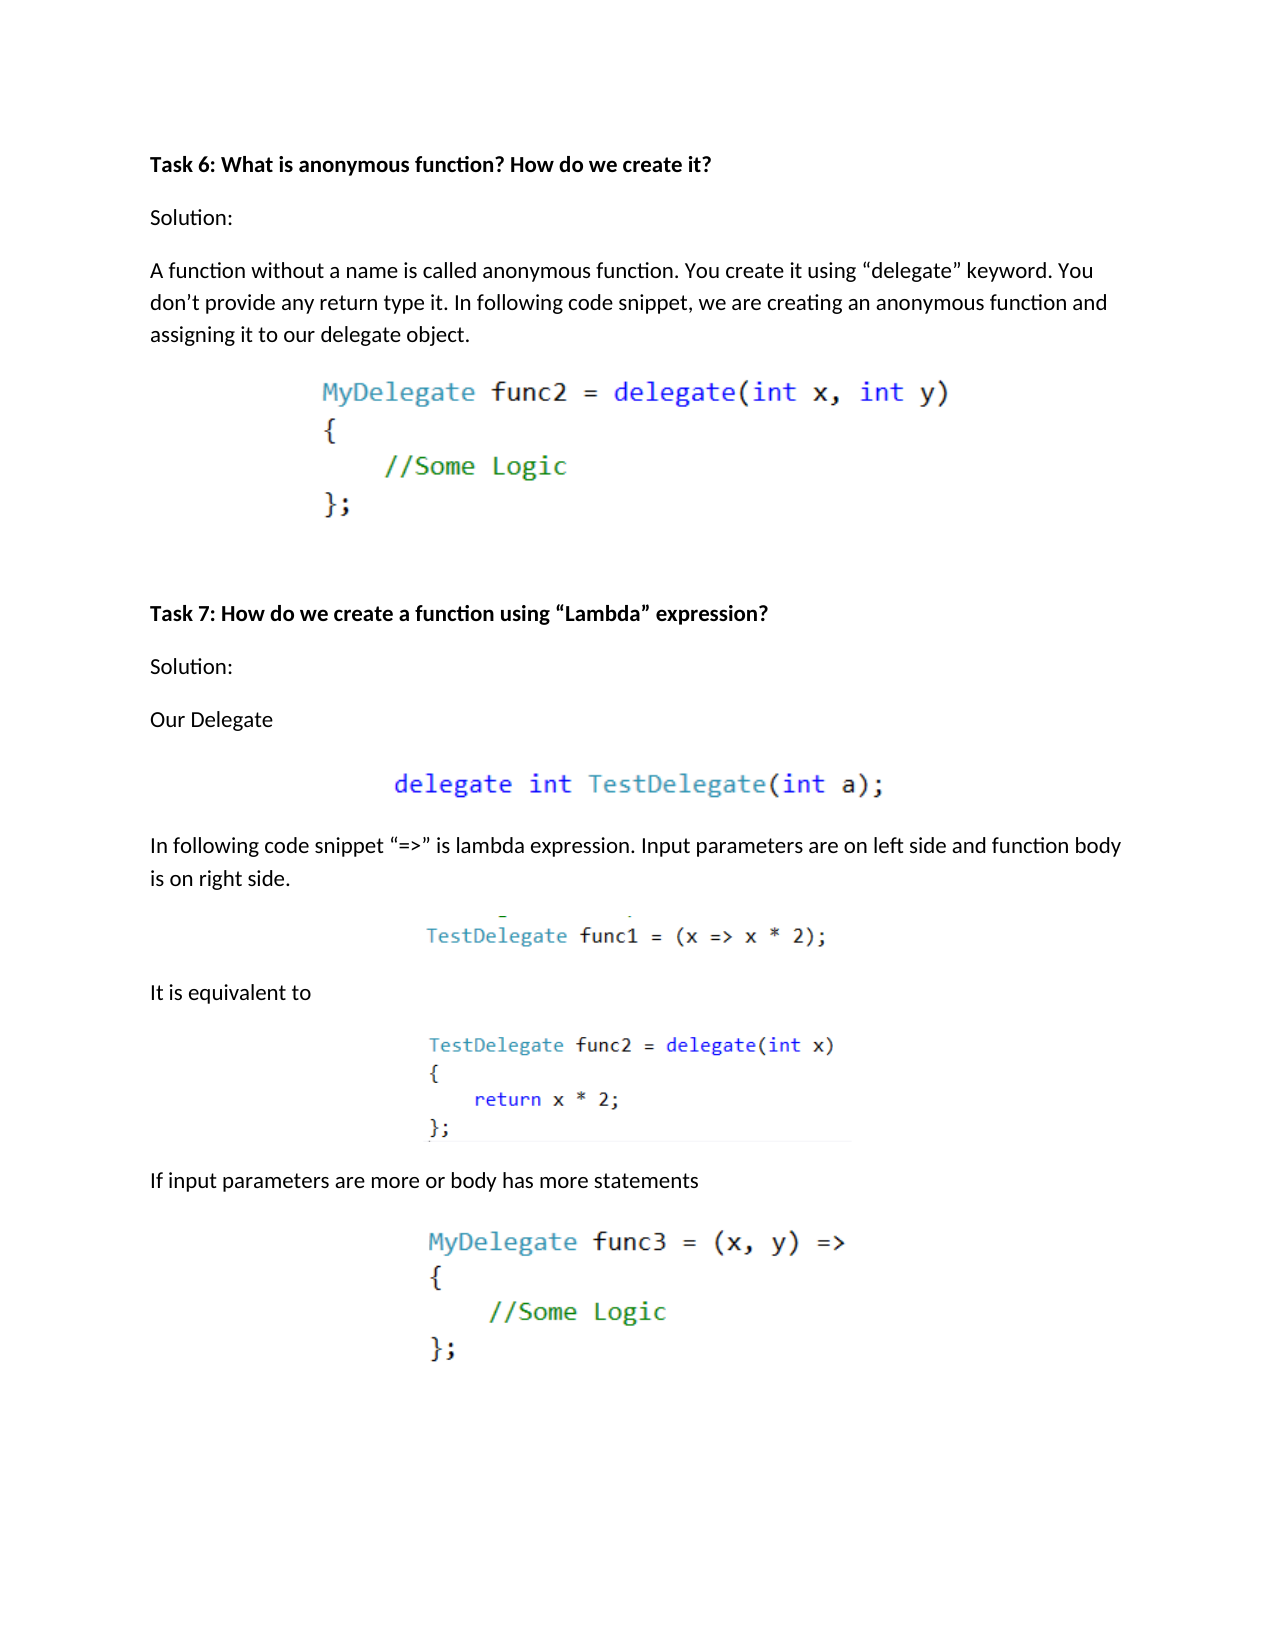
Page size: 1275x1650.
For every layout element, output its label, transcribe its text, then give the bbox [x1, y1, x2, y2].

text Task 6: What is anonymous function? How do we create it? [150, 150, 1125, 178]
picture [425, 916, 850, 953]
text Solution: [150, 203, 1125, 231]
text It is equivalent to [150, 978, 1125, 1006]
text Our Delegate [150, 705, 1125, 733]
picture [423, 1030, 852, 1142]
picture [428, 1219, 847, 1370]
text If input parameters are more or body has more statements [150, 1166, 1125, 1194]
text A function without a name is called anonymous function. You create it using “delegate” keyword. You don’t provide any return type it. In following code snippet, we are creating an anonymous function and assigning it to our delegate object. [150, 256, 1125, 348]
text In following code snippet “=>” is lambda expression. Input parameters are on left side and function body is on right side. [150, 832, 1125, 892]
picture [319, 373, 956, 522]
picture [386, 758, 889, 807]
text Solution: [150, 652, 1125, 680]
text Task 7: How do we create a function using “Lambda” expression? [150, 599, 1125, 627]
